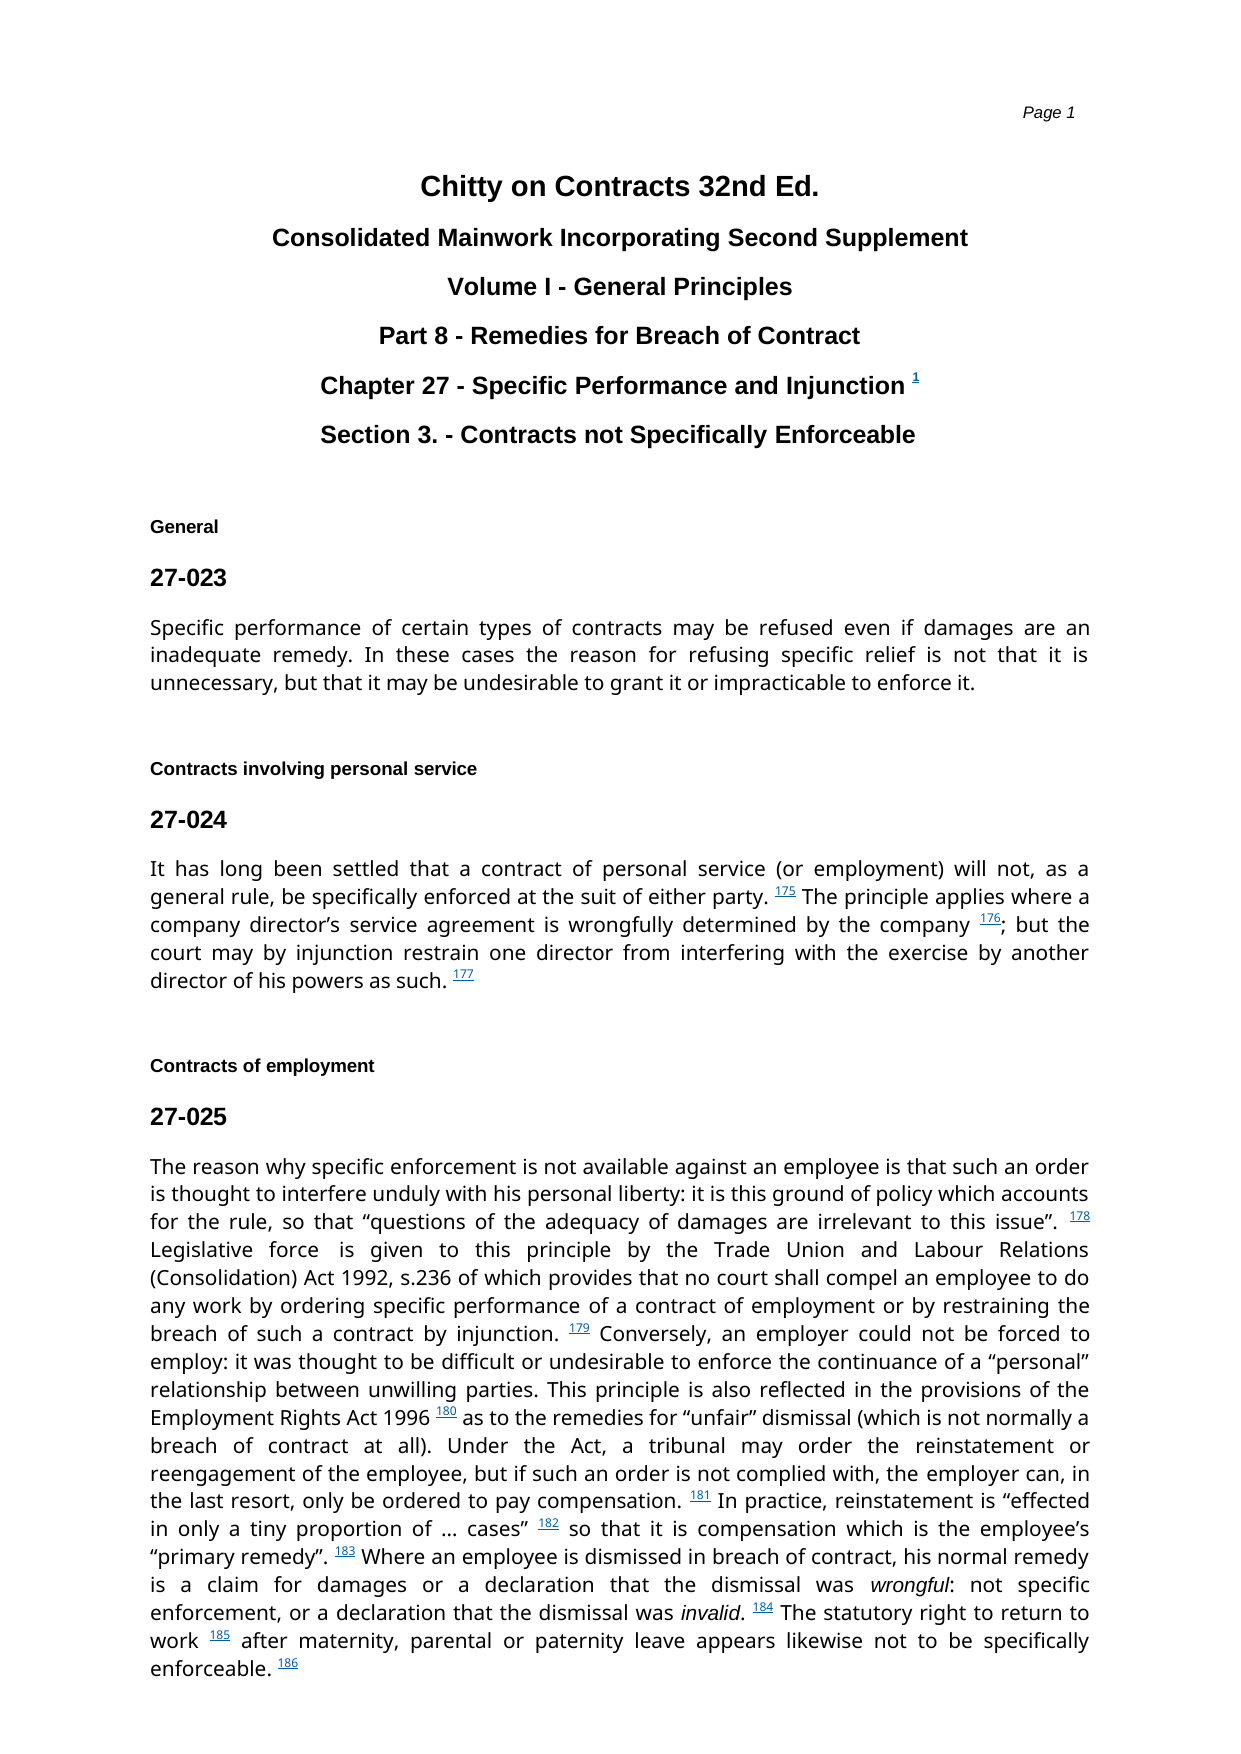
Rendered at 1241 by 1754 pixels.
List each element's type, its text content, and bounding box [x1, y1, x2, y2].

text Specific performance of certain types of contracts may be refused even if damages are an inadequate remedy. In these cases the reason for refusing specific relief is not that it is unnecessary, but that it may be undesirable to grant it or impracticable to enforce it. [150, 613, 1090, 697]
text Contracts of employment [150, 1055, 1107, 1076]
text Part 8 - Remedies for Breach of Contract Chapter 27 - Specific Performance and Injunction 1 Section 3. - Contracts not Specifically Enforceable [320, 321, 953, 449]
subtitle 27-024 [150, 805, 1107, 833]
subtitle Consolidated Mainwork Incorporating Second Supplement Volume I - General Principles [231, 223, 1009, 301]
text Contracts involving personal service [150, 757, 1107, 779]
subtitle Chitty on Contracts 32nd Ed. [231, 169, 1009, 202]
subtitle 27-023 [150, 563, 1107, 592]
text The reason why specific enforcement is not available against an employee is that such an order is thought to interfere unduly with his personal liberty: it is this ground of policy which accounts for the rule, so that “questions of the adequacy of damages are irrelevant to this issue”. 178 Legislative force is given to this principle by the Trade Union and Labour Relations (Consolidation) Act 1992, s.236 of which provides that no court shall compel an employee to do any work by ordering specific performance of a contract of employment or by restraining the breach of such a contract by injunction. 179 Conversely, an employer could not be forced to employ: it was thought to be difficult or undesirable to enforce the continuance of a “personal” relationship between unwilling parties. This principle is also reflected in the provisions of the Employment Rights Act 1996 180 as to the remedies for “unfair” dismissal (which is not normally a breach of contract at all). Under the Act, a tribunal may order the reinstatement or reengagement of the employee, but if such an order is not complied with, the employer can, in the last resort, only be ordered to pay compensation. 181 In practice, reinstatement is “effected in only a tiny proportion of … cases” 182 so that it is compensation which is the employee’s “primary remedy”. 183 Where an employee is dismissed in breach of contract, his normal remedy is a claim for damages or a declaration that the dismissal was wrongful: not specific enforcement, or a declaration that the dismissal was invalid. 184 The statutory right to return to work 185 after maternity, parental or paternity leave appears likewise not to be specifically enforceable. 186 [150, 1152, 1090, 1682]
text General [150, 516, 1107, 537]
subtitle 27-025 [150, 1102, 1107, 1131]
text It has long been settled that a contract of personal service (or employment) will not, as a general rule, be specifically enforced at the suit of either party. 175 The principle applies where a company director’s service agreement is wrongfully determined by the company 176; but the court may by injunction restrain one director from interfering with the exercise by another director of his powers as such. 177 [150, 855, 1090, 994]
